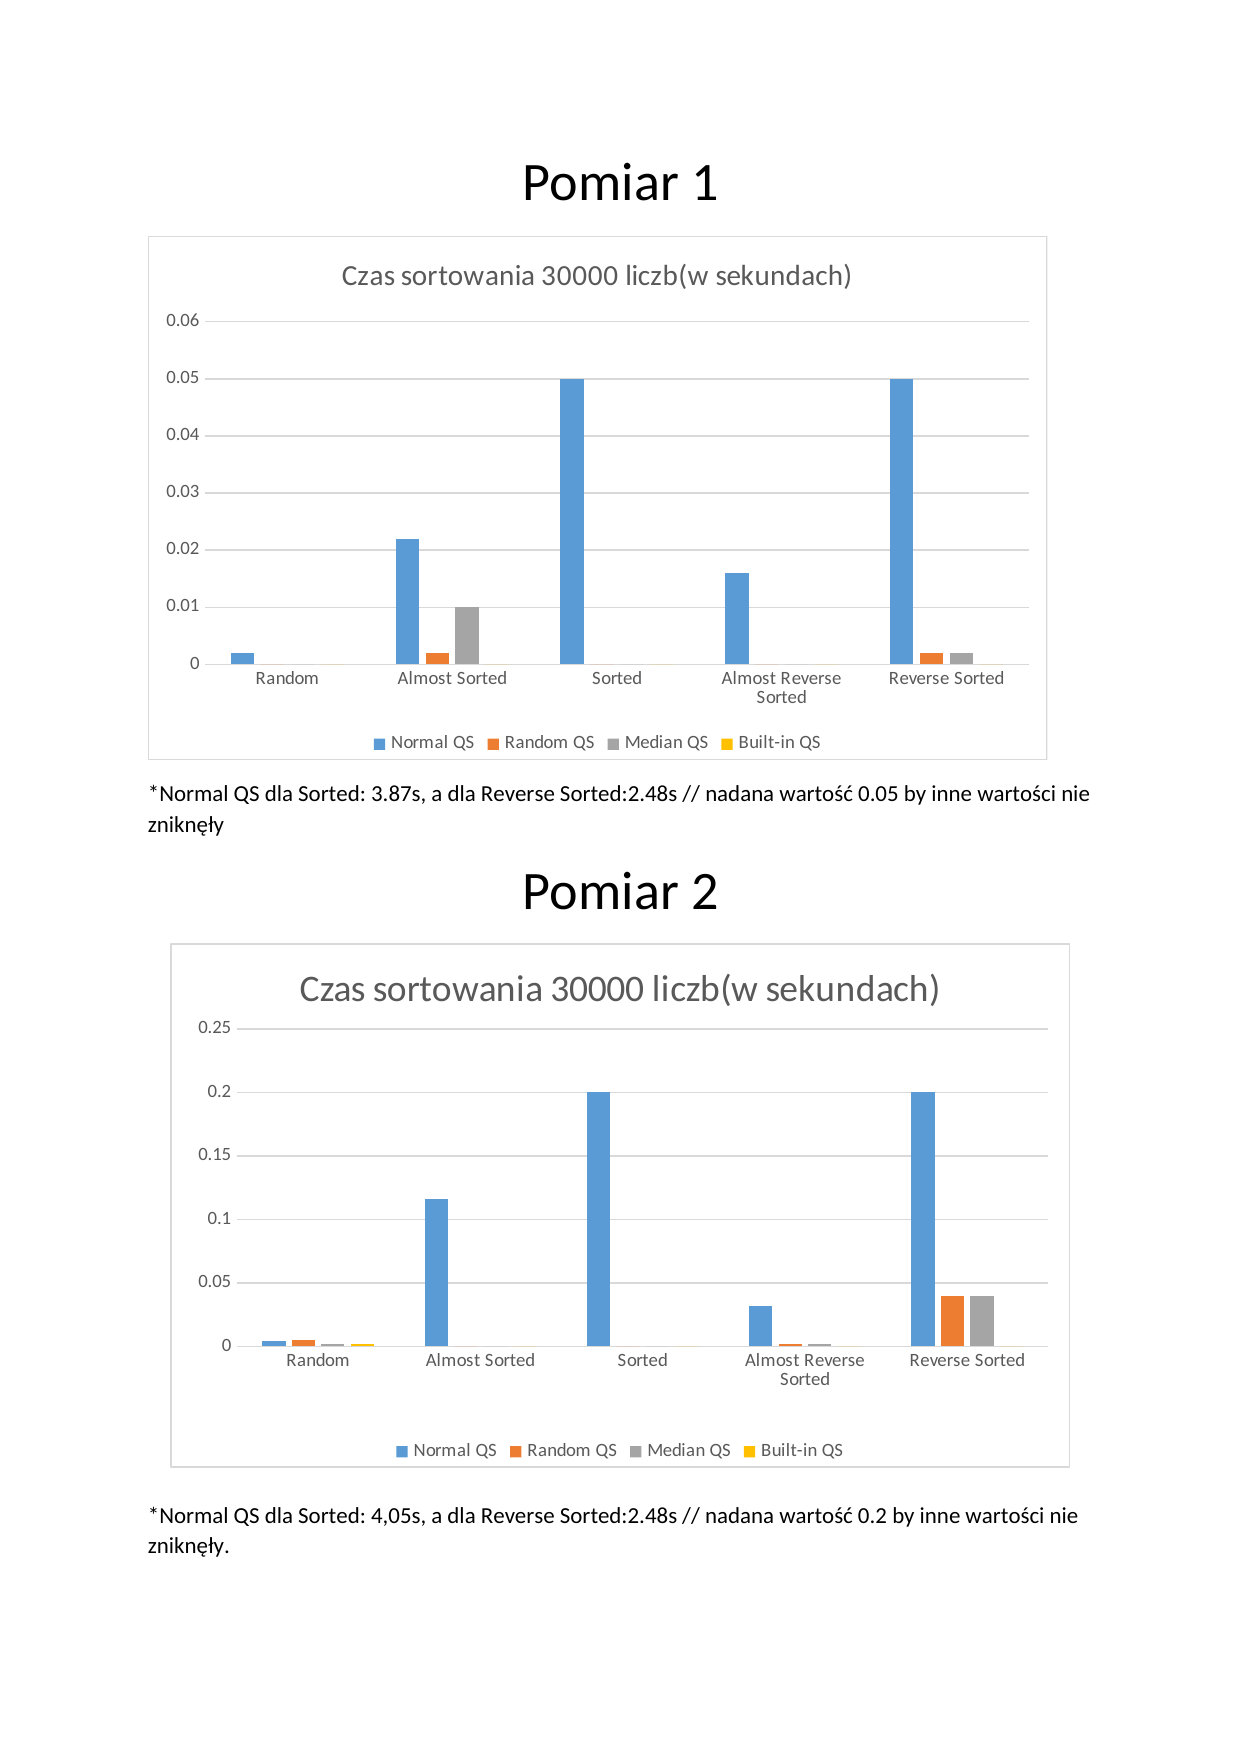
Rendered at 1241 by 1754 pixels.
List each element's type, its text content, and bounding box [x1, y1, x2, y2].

text *Normal QS dla Sorted: 3.87s, a dla Reverse Sorted:2.48s // nadana wartość 0.05 by inne wartości nie zniknęły [148, 779, 1093, 838]
text *Normal QS dla Sorted: 4,05s, a dla Reverse Sorted:2.48s // nadana wartość 0.2 by inne wartości nie zniknęły. [148, 1501, 1093, 1559]
text Pomiar 2 [148, 857, 1093, 923]
text Pomiar 1 [148, 148, 1093, 214]
